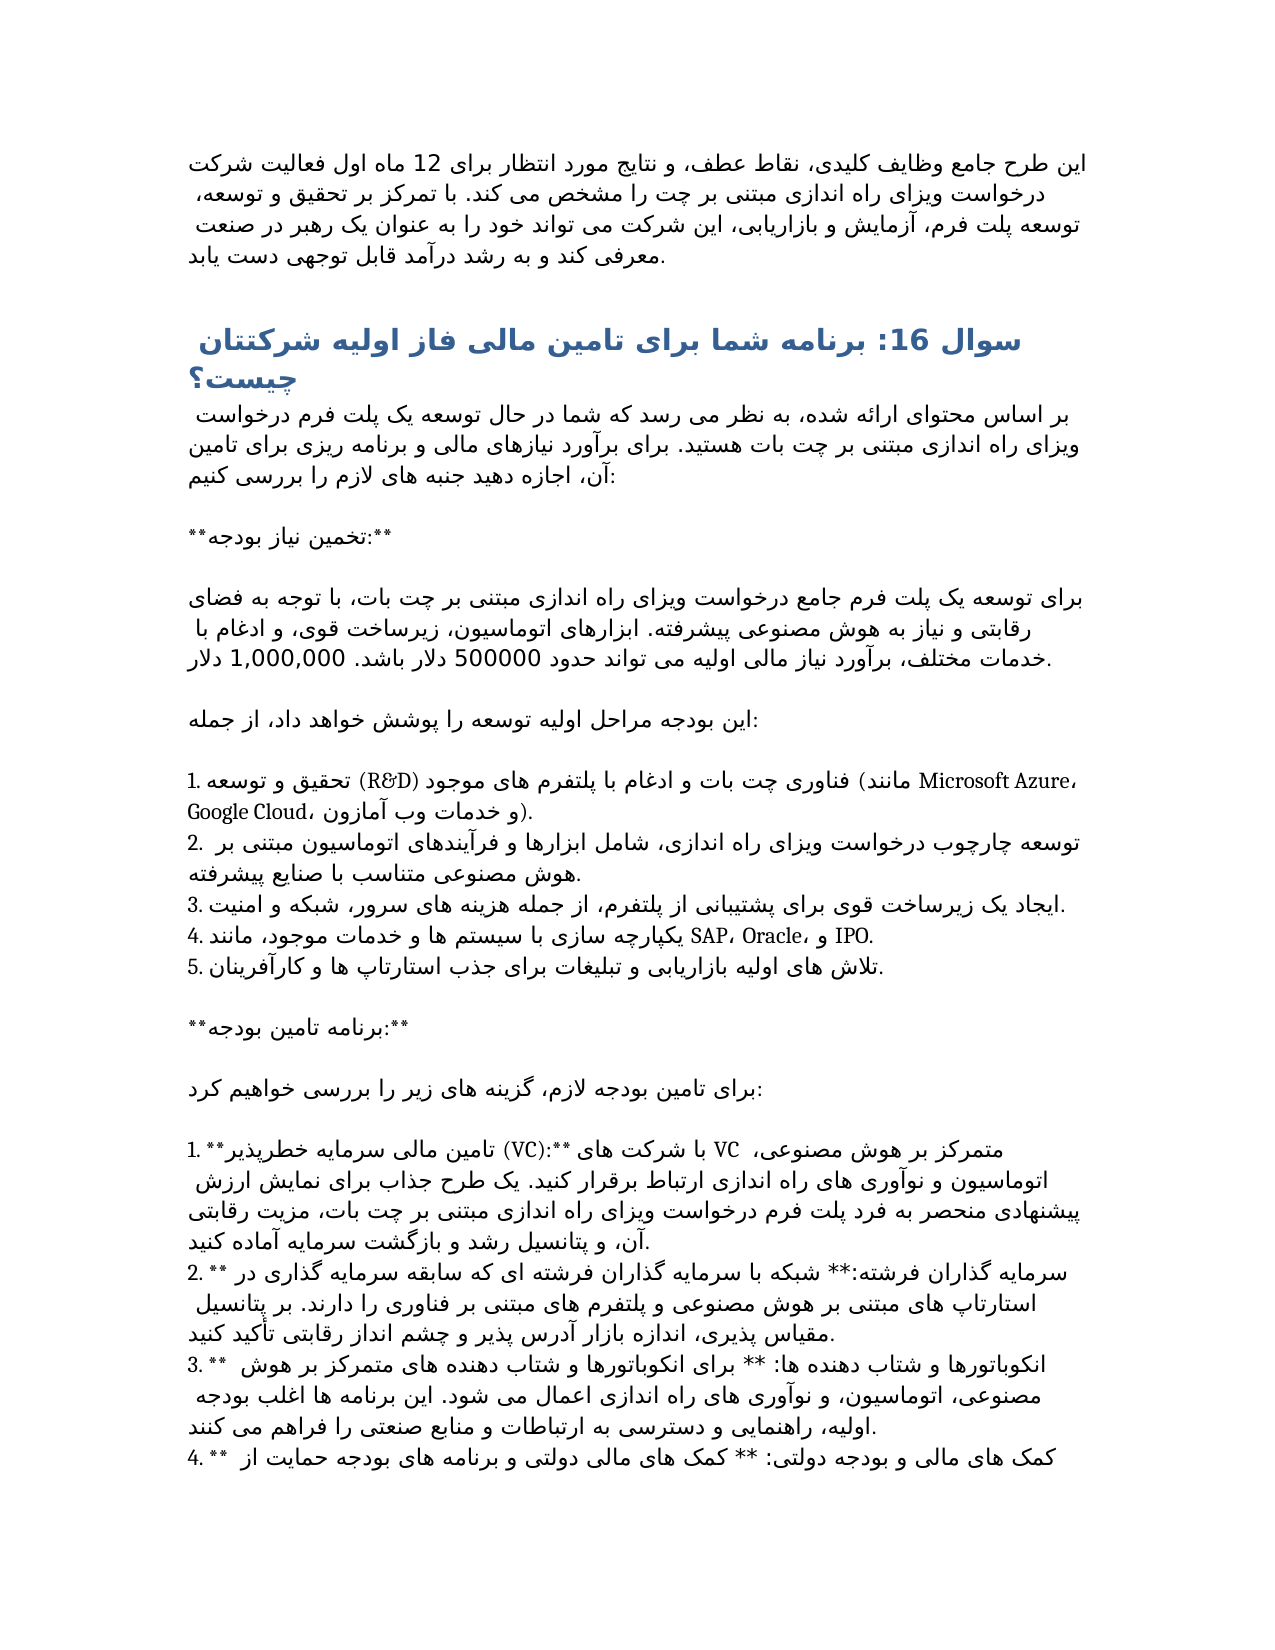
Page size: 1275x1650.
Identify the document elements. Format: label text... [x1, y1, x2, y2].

subtitle سوال 16: برنامه شما برای تامین مالی فاز اولیه شرکتتان چیست؟ [187, 323, 1087, 396]
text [187, 401, 1087, 1471]
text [187, 150, 1087, 269]
